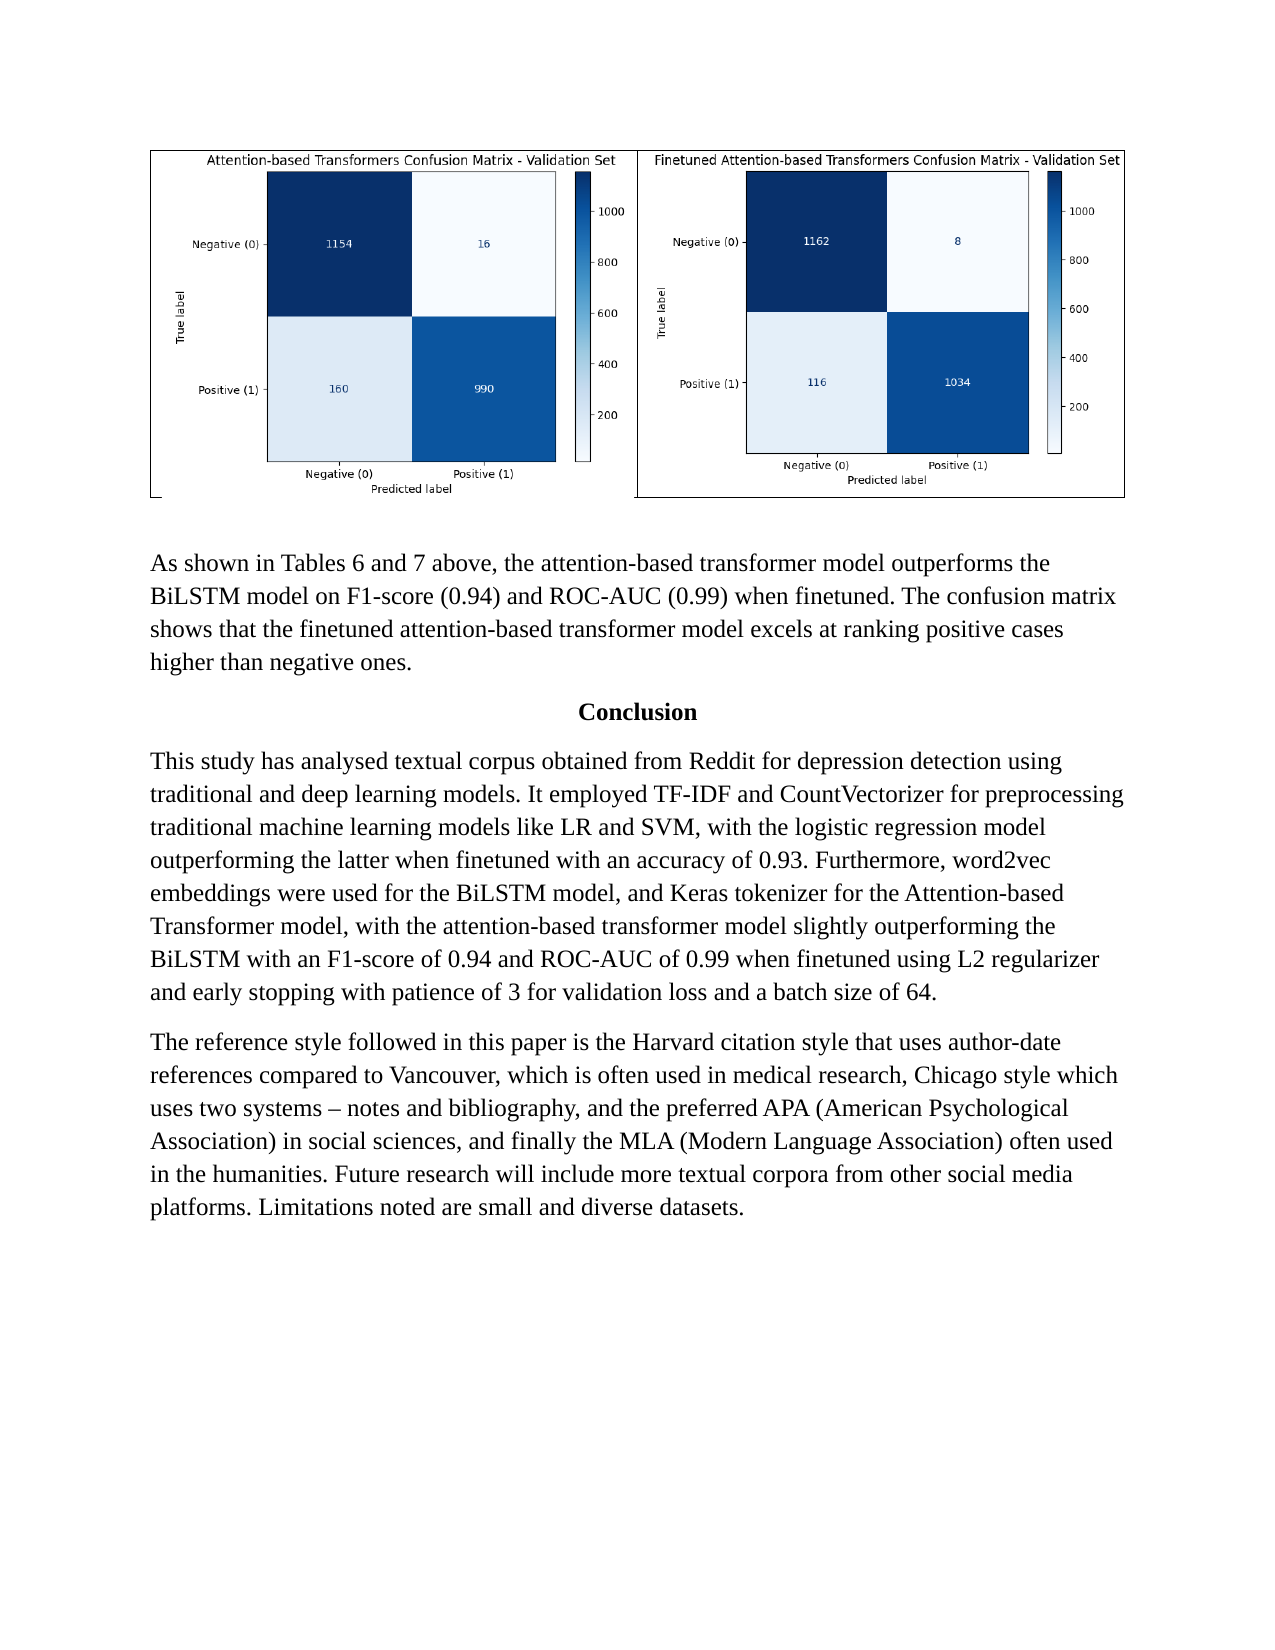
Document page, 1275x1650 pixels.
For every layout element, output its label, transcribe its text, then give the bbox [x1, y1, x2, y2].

picture [648, 151, 1122, 488]
table_cell [151, 151, 161, 497]
text Conclusion [150, 697, 1125, 725]
table_cell [638, 151, 1124, 497]
text This study has analysed textual corpus obtained from Reddit for depression detection using traditional and deep learning models. It employed TF-IDF and CountVectorizer for preprocessing traditional machine learning models like LR and SVM, with the logistic regression model outperforming the latter when finetuned with an accuracy of 0.93. Furthermore, word2vec embeddings were used for the BiLSTM model, and Keras tokenizer for the Attention-based Transformer model, with the attention-based transformer model slightly outperforming the BiLSTM with an F1-score of 0.94 and ROC-AUC of 0.99 when finetuned using L2 regularizer and early stopping with patience of 3 for validation loss and a batch size of 64. [150, 746, 1125, 1006]
text As shown in Tables 6 and 7 above, the attention-based transformer model outperforms the BiLSTM model on F1-score (0.94) and ROC-AUC (0.99) when finetuned. The confusion matrix shows that the finetuned attention-based transformer model excels at ranking positive cases higher than negative ones. [150, 548, 1125, 676]
picture [161, 151, 635, 498]
text The reference style followed in this paper is the Harvard citation style that uses author-date references compared to Vancouver, which is often used in medical research, Chicago style which uses two systems – notes and bibliography, and the preferred APA (American Psychological Association) in social sciences, and finally the MLA (Modern Language Association) often used in the humanities. Future research will include more textual corpora from other social media platforms. Limitations noted are small and diverse datasets. [150, 1027, 1125, 1221]
